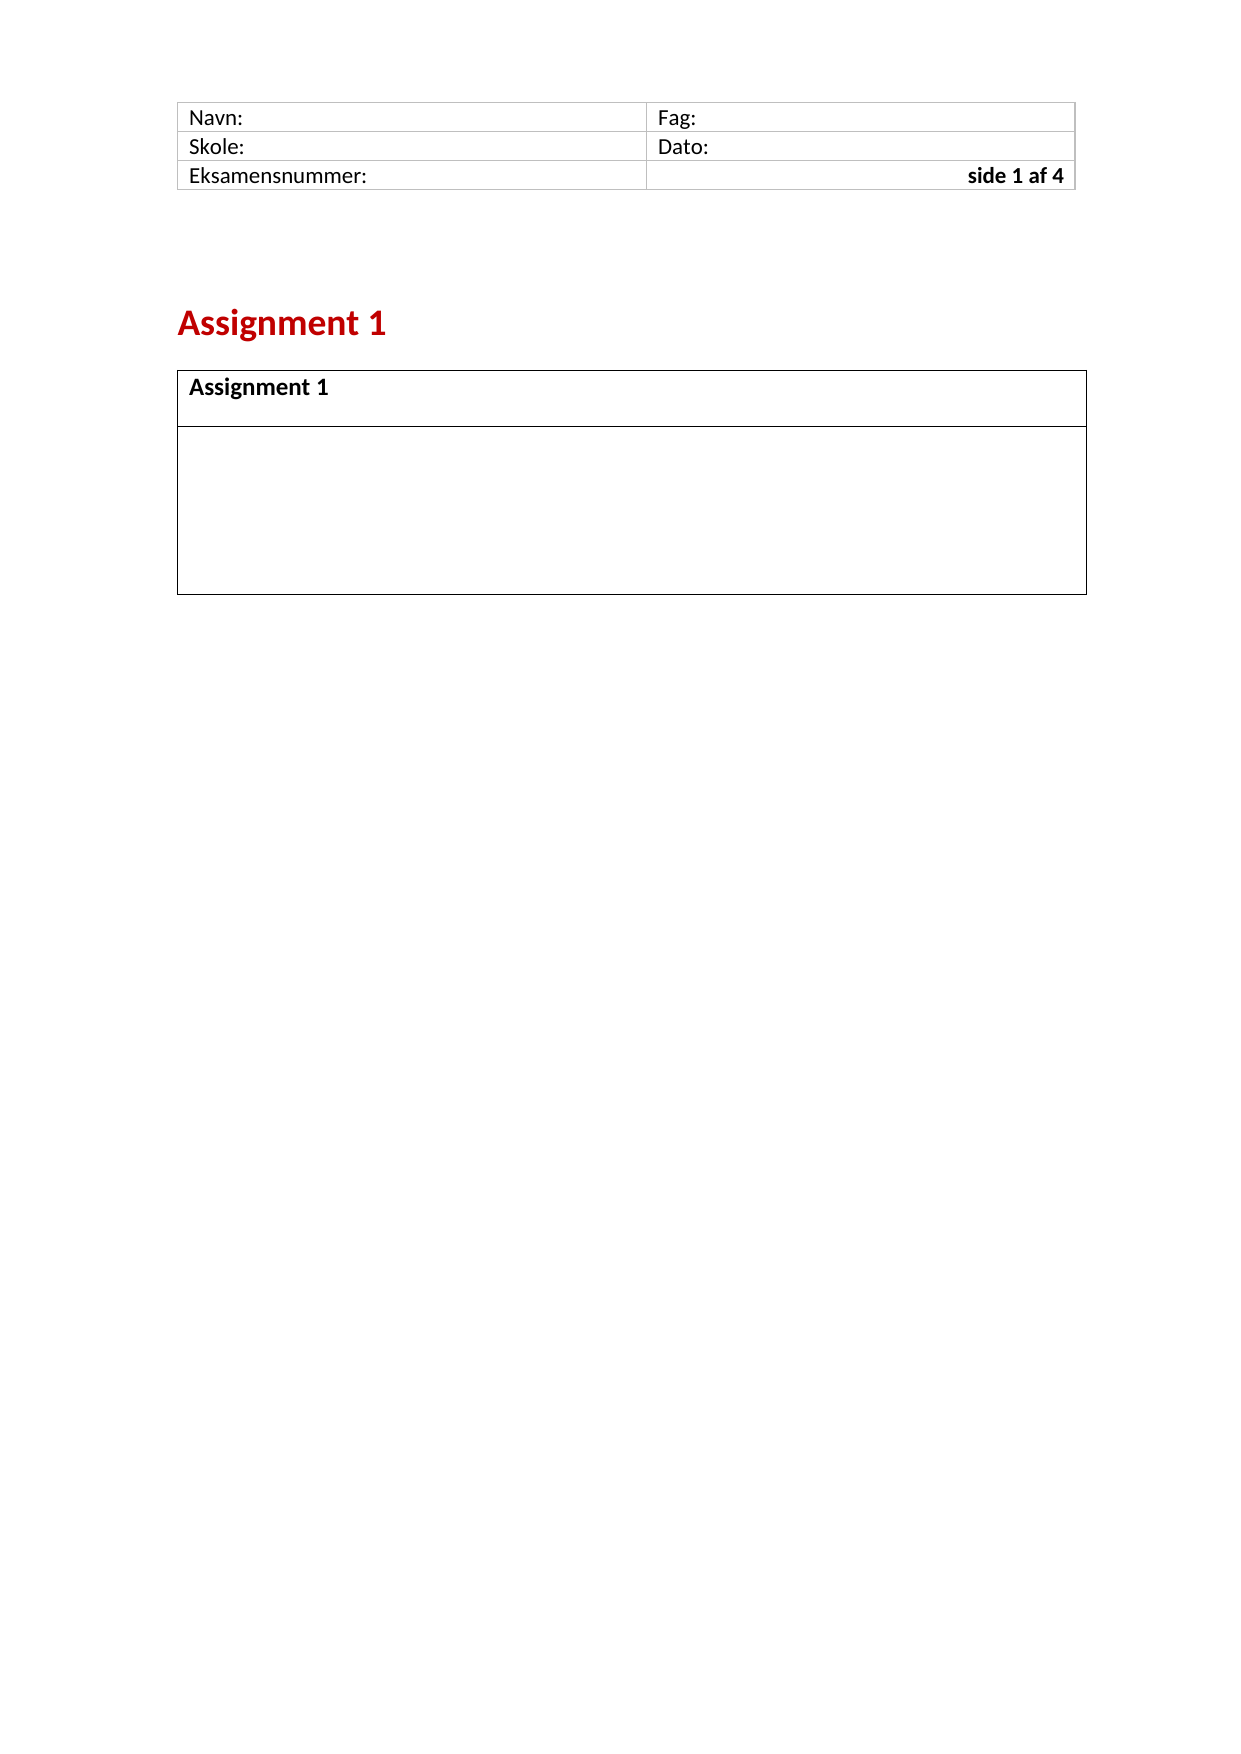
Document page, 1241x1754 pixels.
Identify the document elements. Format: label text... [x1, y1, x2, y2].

subtitle Assignment 1 [177, 299, 1063, 345]
table_cell [178, 427, 1086, 594]
table_header Assignment 1 [178, 371, 1086, 426]
